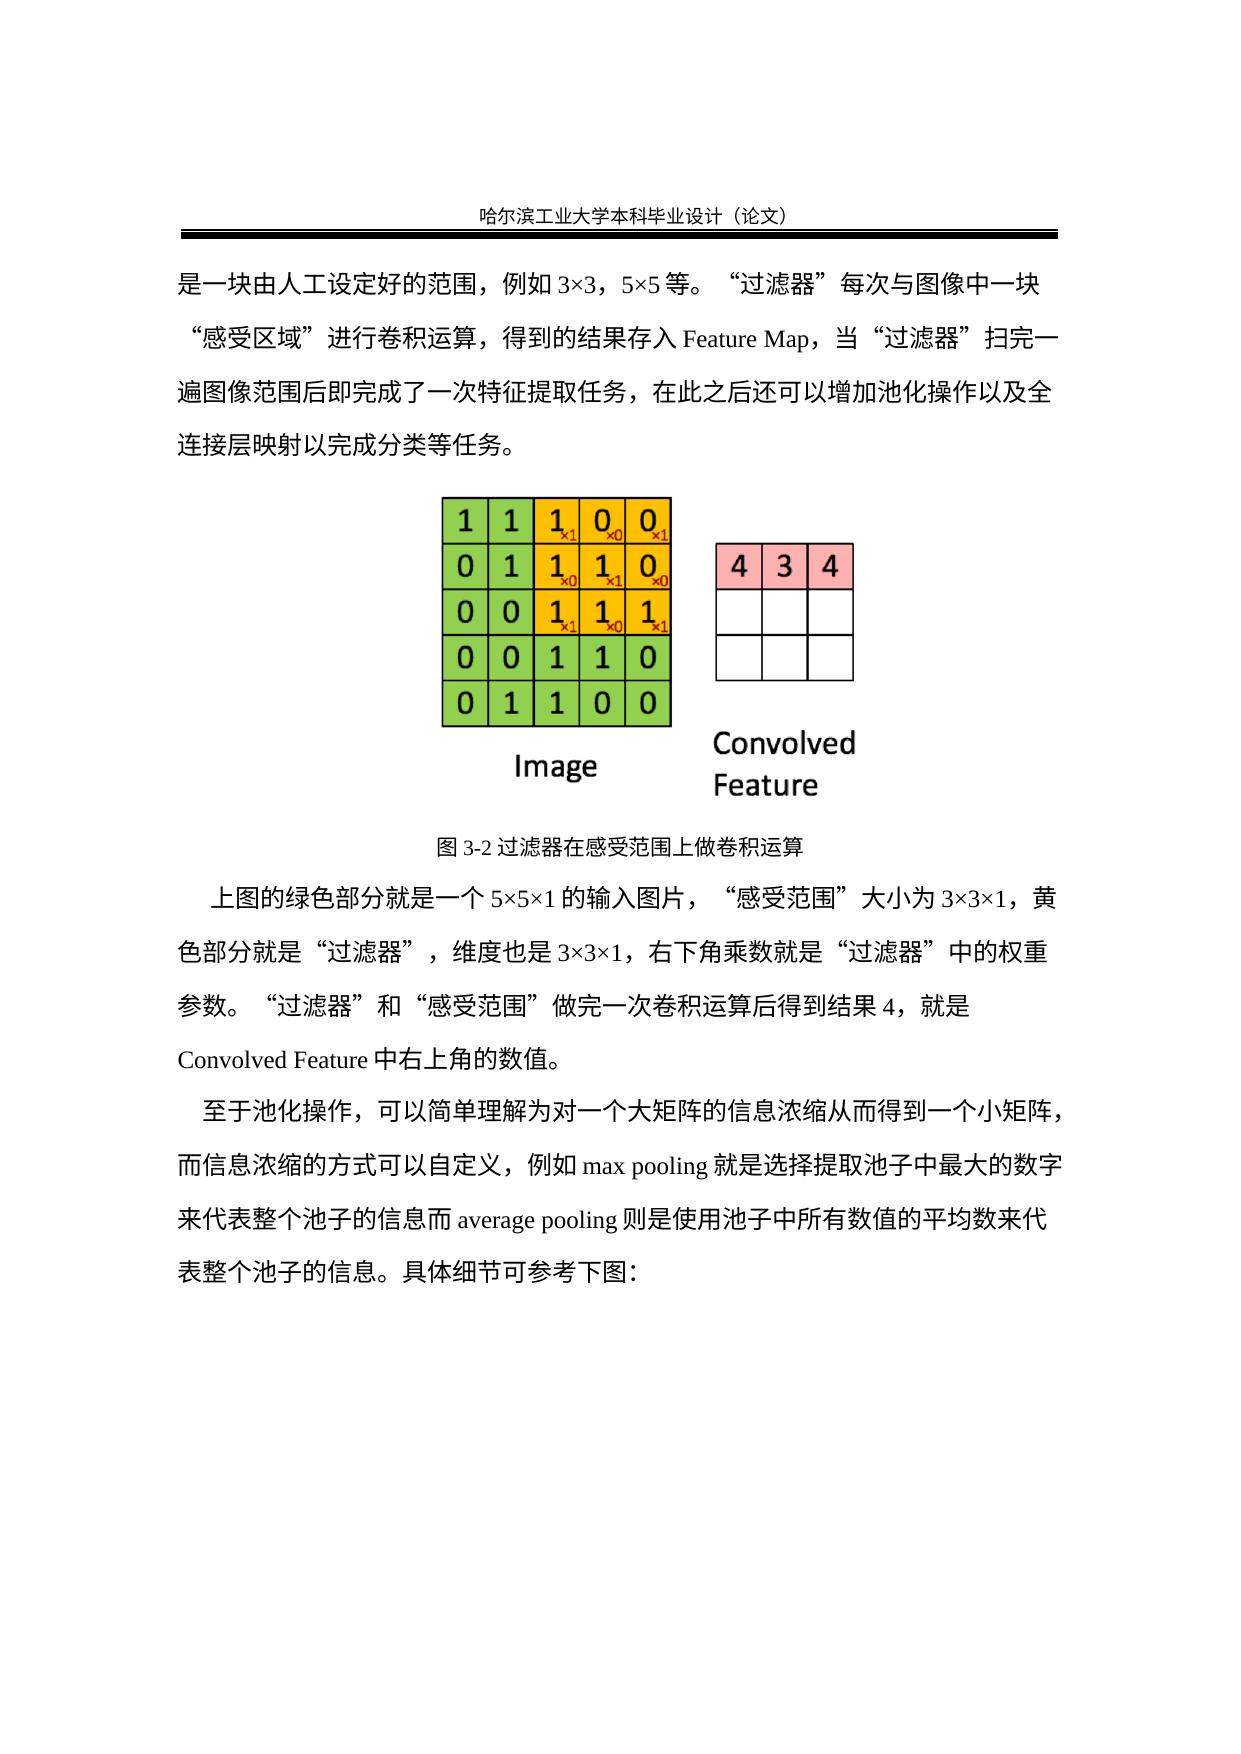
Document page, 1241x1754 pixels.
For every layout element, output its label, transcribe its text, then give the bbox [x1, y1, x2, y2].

picture [414, 474, 876, 802]
text 图3-2 过滤器在感受范围上做卷积运算 [177, 825, 1063, 868]
text 上图的绿色部分就是一个5×5×1的输入图片，“感受范围”大小为3×3×1，黄色部分就是“过滤器”，维度也是3×3×1，右下角乘数就是“过滤器”中的权重参数。“过滤器”和“感受范围”做完一次卷积运算后得到结果4，就是Convolved Feature中右上角的数值。 [177, 876, 1063, 1079]
text 至于池化操作，可以简单理解为对一个大矩阵的信息浓缩从而得到一个小矩阵，而信息浓缩的方式可以自定义，例如max pooling就是选择提取池子中最大的数字来代表整个池子的信息而average pooling则是使用池子中所有数值的平均数来代表整个池子的信息。具体细节可参考下图： [177, 1088, 1063, 1292]
